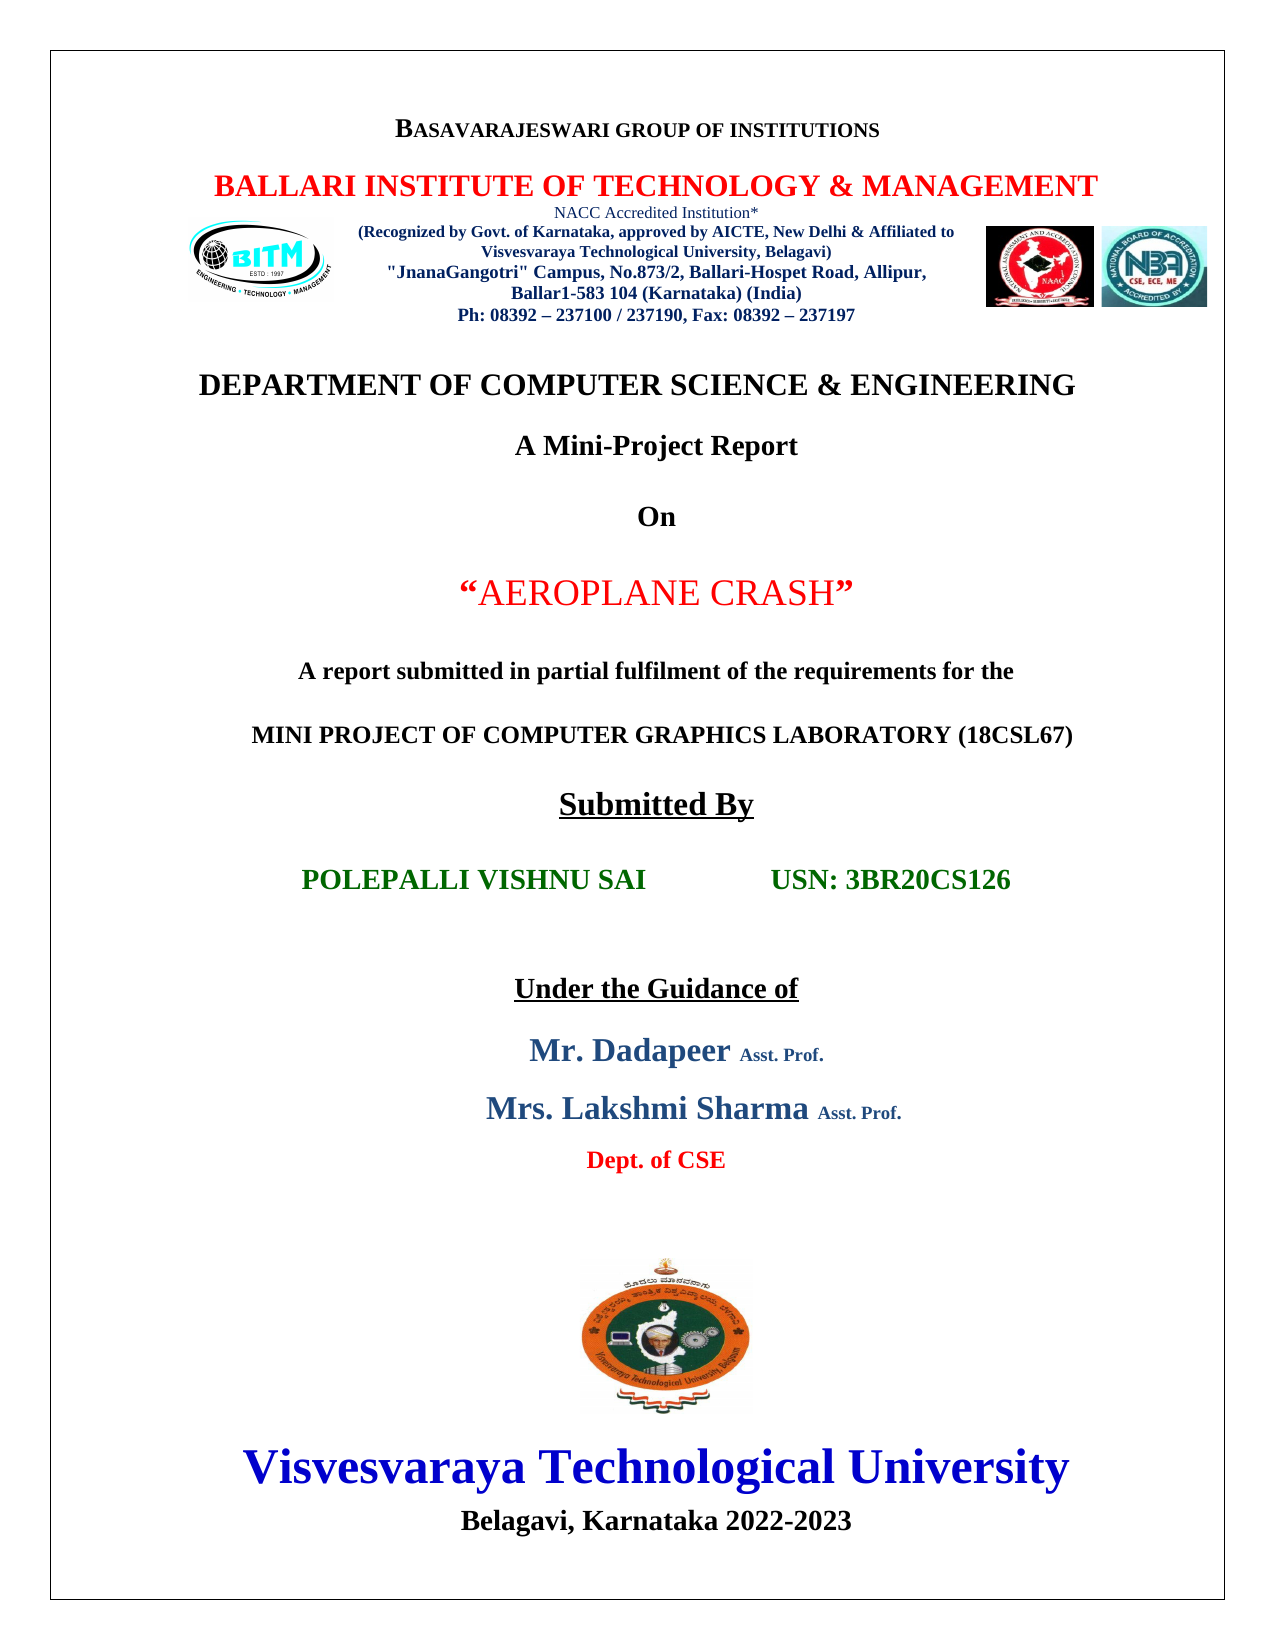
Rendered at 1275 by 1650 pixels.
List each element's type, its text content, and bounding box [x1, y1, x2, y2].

text Visvesvaraya Technological University, Belagavi) [334, 241, 986, 261]
text (Recognized by Govt. of Karnataka, approved by AICTE, New Delhi & Affiliated to [334, 222, 1125, 241]
text Visvesvaraya Technological University [187, 1437, 1125, 1494]
text DEPARTMENT OF COMPUTER SCIENCE & ENGINEERING [187, 366, 1087, 402]
text On [187, 499, 1125, 533]
text Belagavi, Karnataka 2022-2023 [187, 1503, 1125, 1536]
text BALLARI INSTITUTE OF TECHNOLOGY & MANAGEMENT [187, 167, 1125, 203]
text A report submitted in partial fulfilment of the requirements for the [187, 656, 1125, 685]
text Dept. of CSE [187, 1146, 1125, 1174]
picture [579, 1258, 753, 1414]
text POLEPALLI VISHNU SAI USN: 3BR20CS126 [187, 862, 1125, 896]
text Mr. Dadapeer Asst. Prof. [187, 1031, 1125, 1069]
text “AEROPLANE CRASH” [187, 571, 1125, 614]
picture [986, 226, 1094, 307]
picture [1101, 226, 1208, 307]
text Ph: 08392 – 237100 / 237190, Fax: 08392 – 237197 [187, 304, 1125, 325]
picture [188, 217, 334, 302]
text NACC Accredited Institution* [187, 203, 1125, 222]
text Submitted By [187, 784, 1125, 822]
text Ballar1-583 104 (Karnataka) (India) [187, 282, 986, 304]
text Mrs. Lakshmi Sharma Asst. Prof. [187, 1088, 1125, 1126]
text "JnanaGangotri" Campus, No.873/2, Ballari-Hospet Road, Allipur, [334, 261, 986, 282]
text MINI PROJECT OF COMPUTER GRAPHICS LABORATORY (18CSL67) [187, 720, 1125, 749]
text BASAVARAJESWARI GROUP OF INSTITUTIONS [187, 112, 1087, 144]
text Under the Guidance of [187, 971, 1125, 1005]
text A Mini-Project Report [187, 428, 1125, 462]
